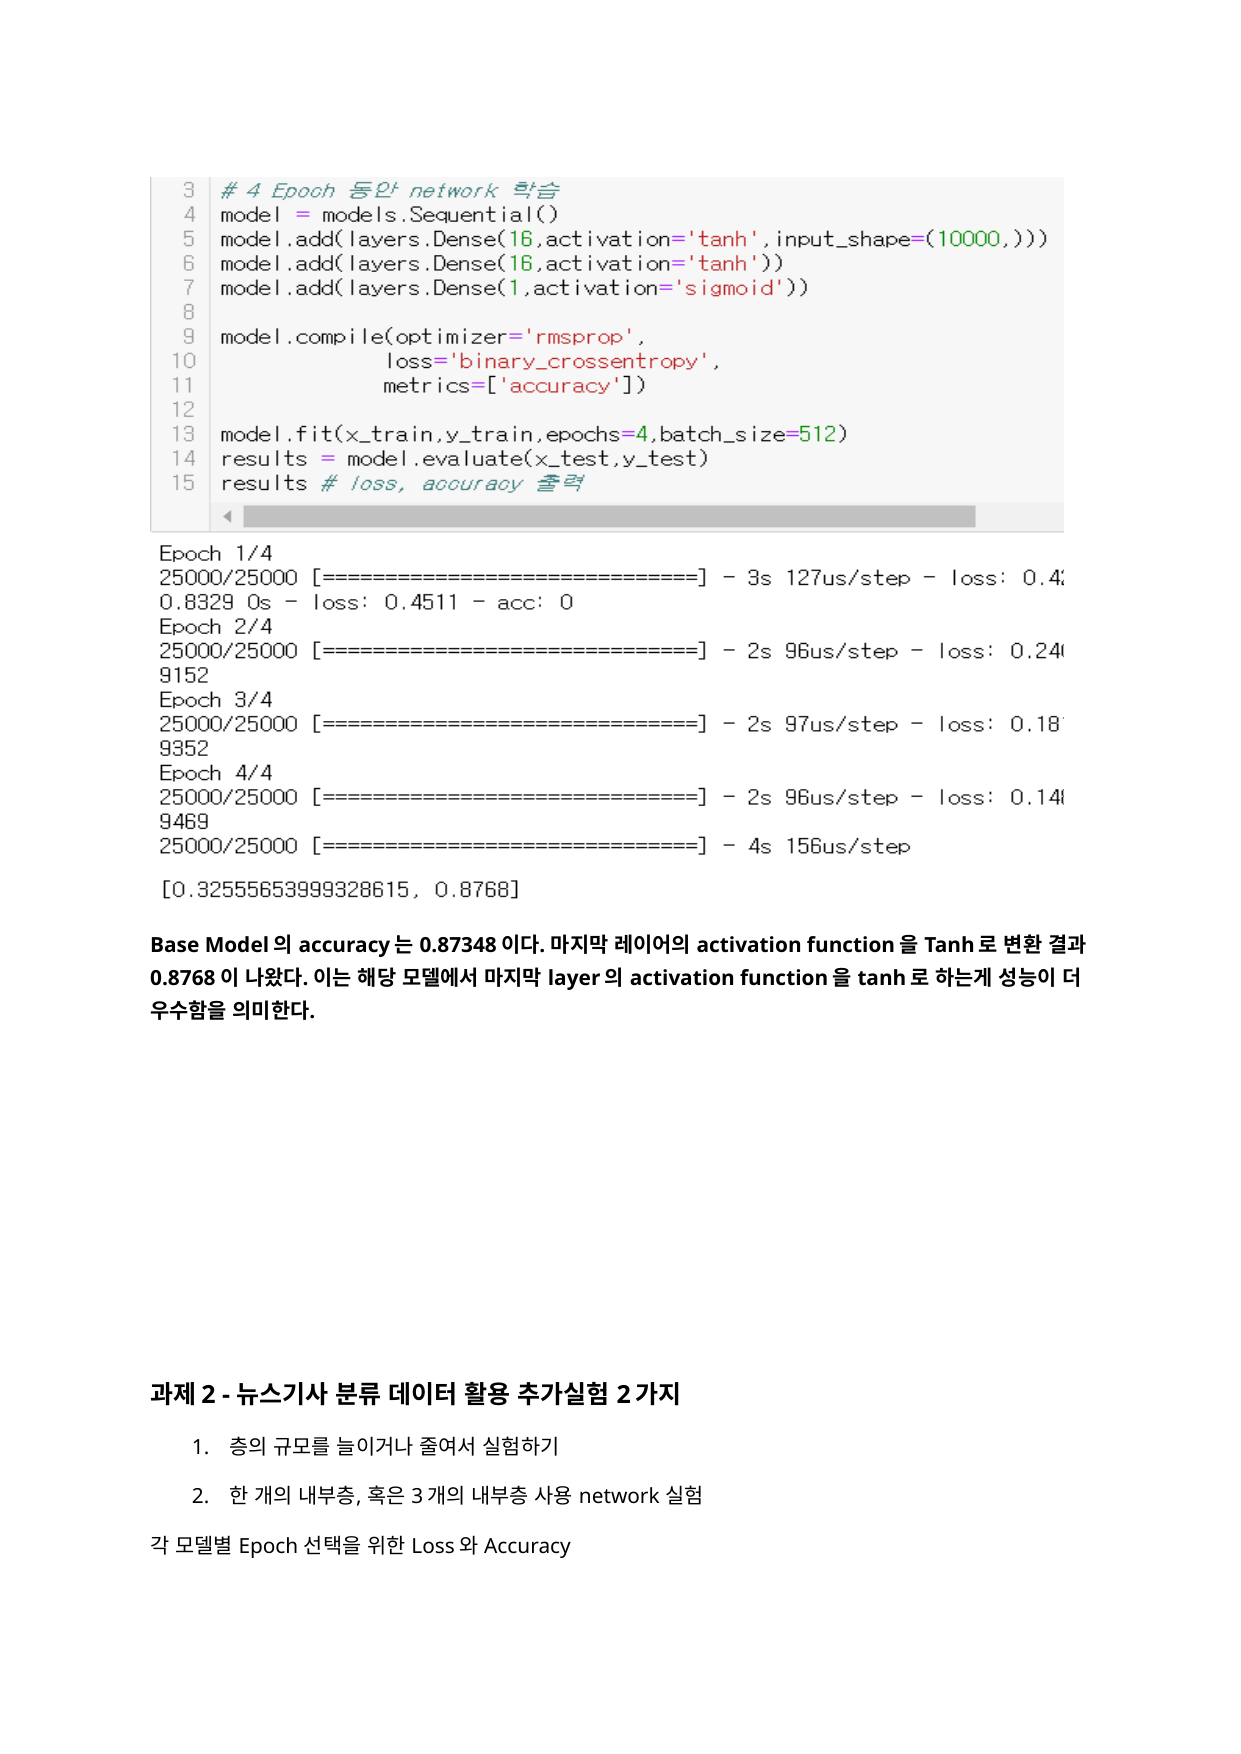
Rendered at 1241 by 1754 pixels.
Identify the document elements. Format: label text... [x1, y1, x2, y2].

list 한 개의 내부층, 혹은 3개의 내부층 사용 network 실험 [192, 1479, 1090, 1510]
list 층의 규모를 늘이거나 줄여서 실험하기 [192, 1430, 1090, 1460]
text 과제2 - 뉴스기사 분류 데이터 활용 추가실험 2가지 [150, 1374, 1090, 1411]
picture [150, 177, 1064, 910]
text Base Model의 accuracy는 0.87348이다. 마지막 레이어의 activation function을 Tanh로 변환 결과 0.8768이 나왔다. 이는 해당 모델에서 마지막 layer의 activation function을 tanh로 하는게 성능이 더 우수함을 의미한다. [150, 928, 1090, 1024]
text 각 모델별 Epoch 선택을 위한 Loss와 Accuracy [150, 1529, 1090, 1559]
